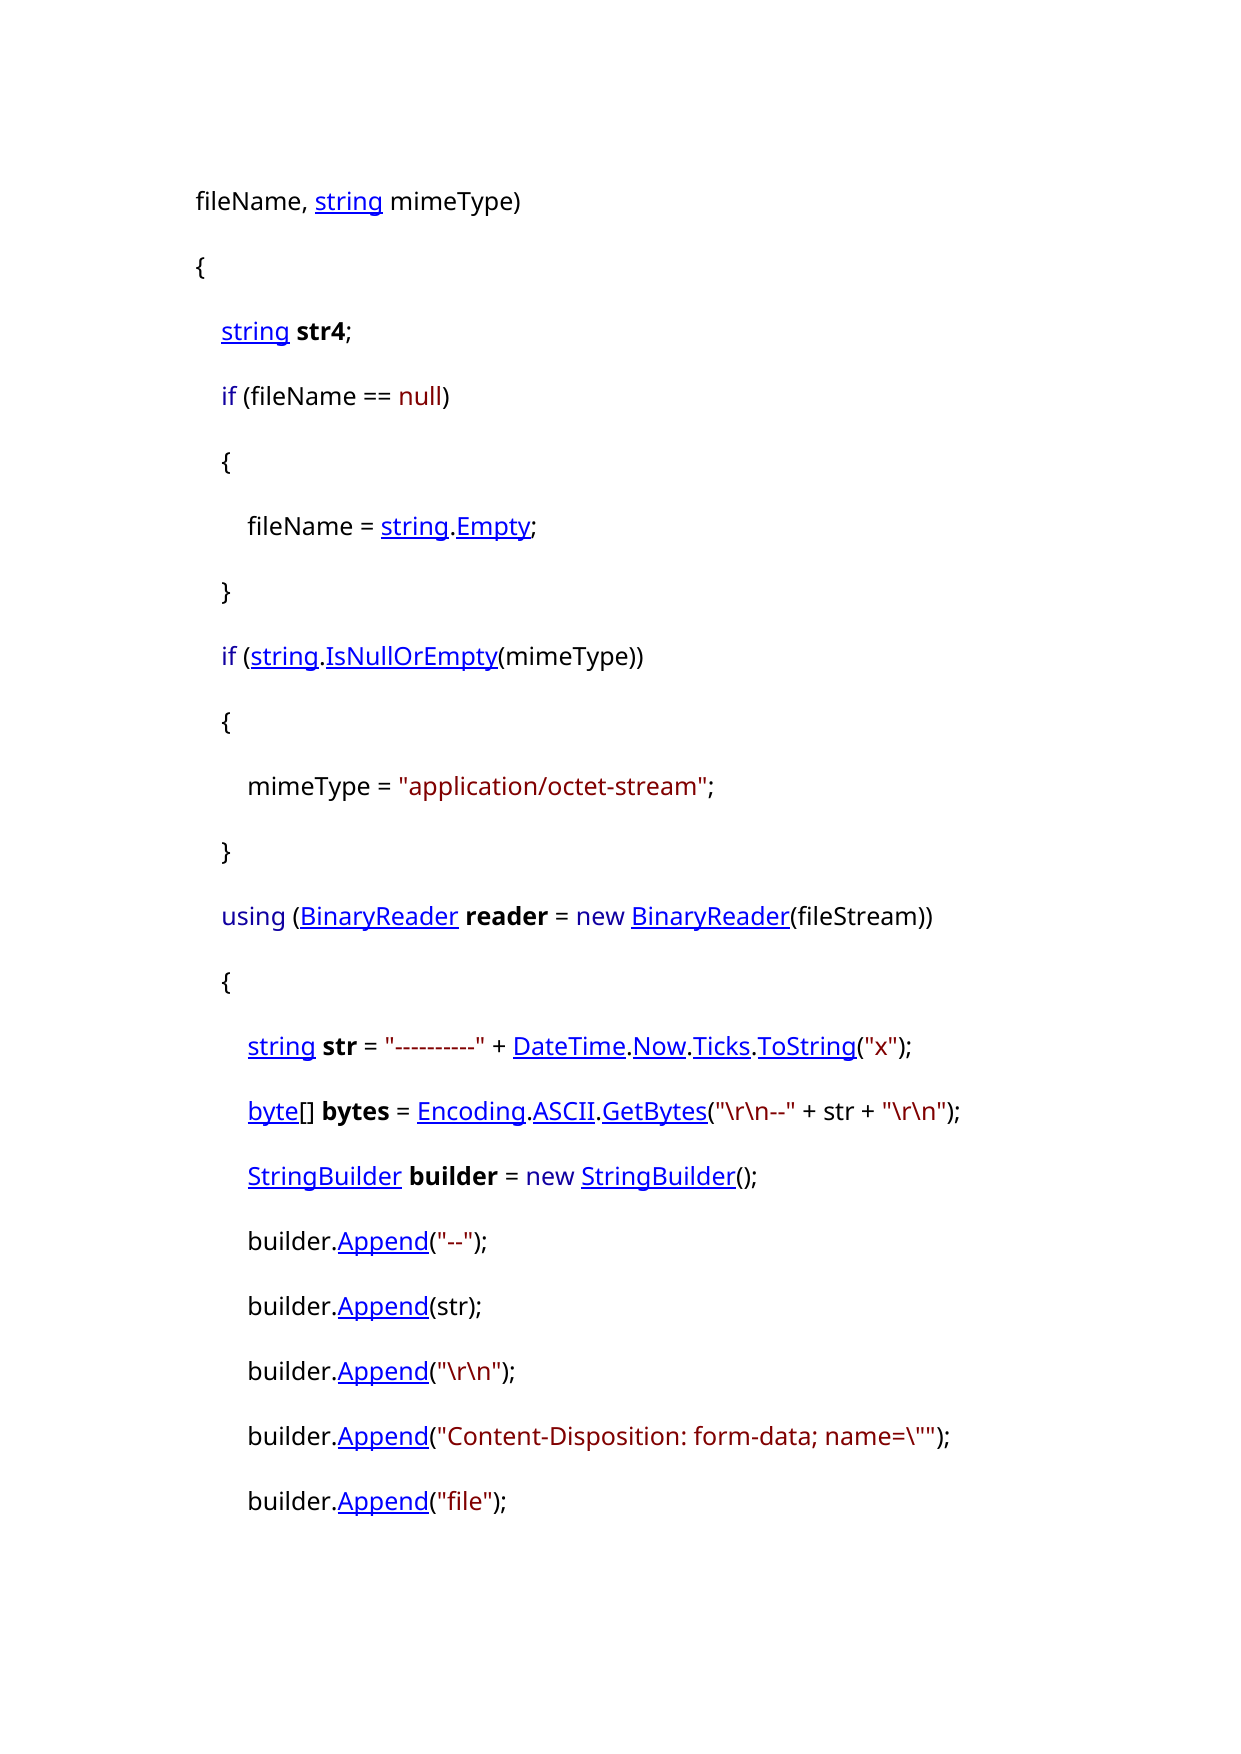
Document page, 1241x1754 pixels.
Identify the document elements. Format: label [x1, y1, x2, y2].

table_header [188, 162, 1053, 1539]
